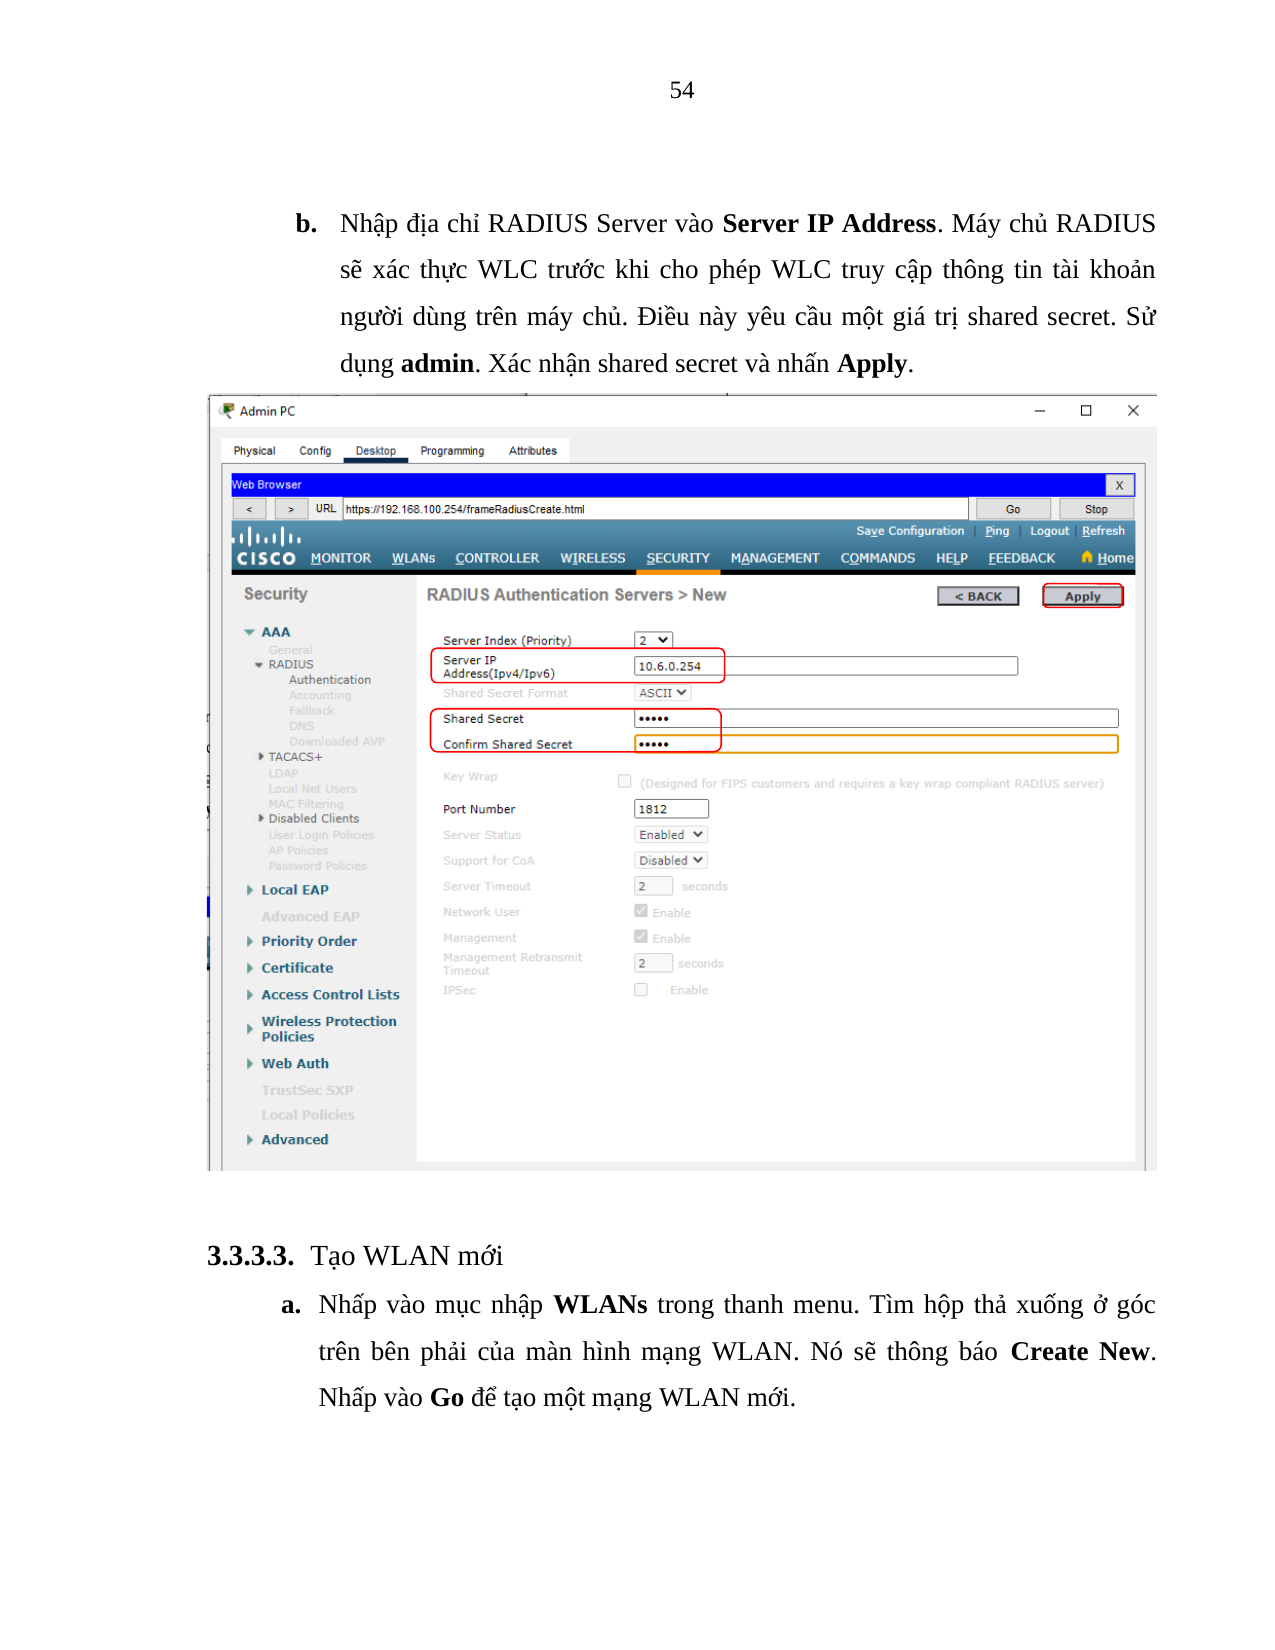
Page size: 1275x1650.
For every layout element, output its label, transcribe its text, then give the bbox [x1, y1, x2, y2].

list Nhập địa chỉ RADIUS Server vào Server IP Address. Máy chủ RADIUS sẽ xác thực WLC trước khi cho phép WLC truy cập thông tin tài khoản người dùng trên máy chủ. Điều này yêu cầu một giá trị shared secret. Sử dụng admin. Xác nhận shared secret và nhấn Apply. [295, 207, 1157, 378]
list Nhấp vào mục nhập WLANs trong thanh menu. Tìm hộp thả xuống ở góc trên bên phải của màn hình mạng WLAN. Nó sẽ thông báo Create New. Nhấp vào Go để tạo một mạng WLAN mới. [281, 1288, 1157, 1412]
text Tạo WLAN mới [207, 1238, 1157, 1271]
picture [206, 393, 1157, 1171]
